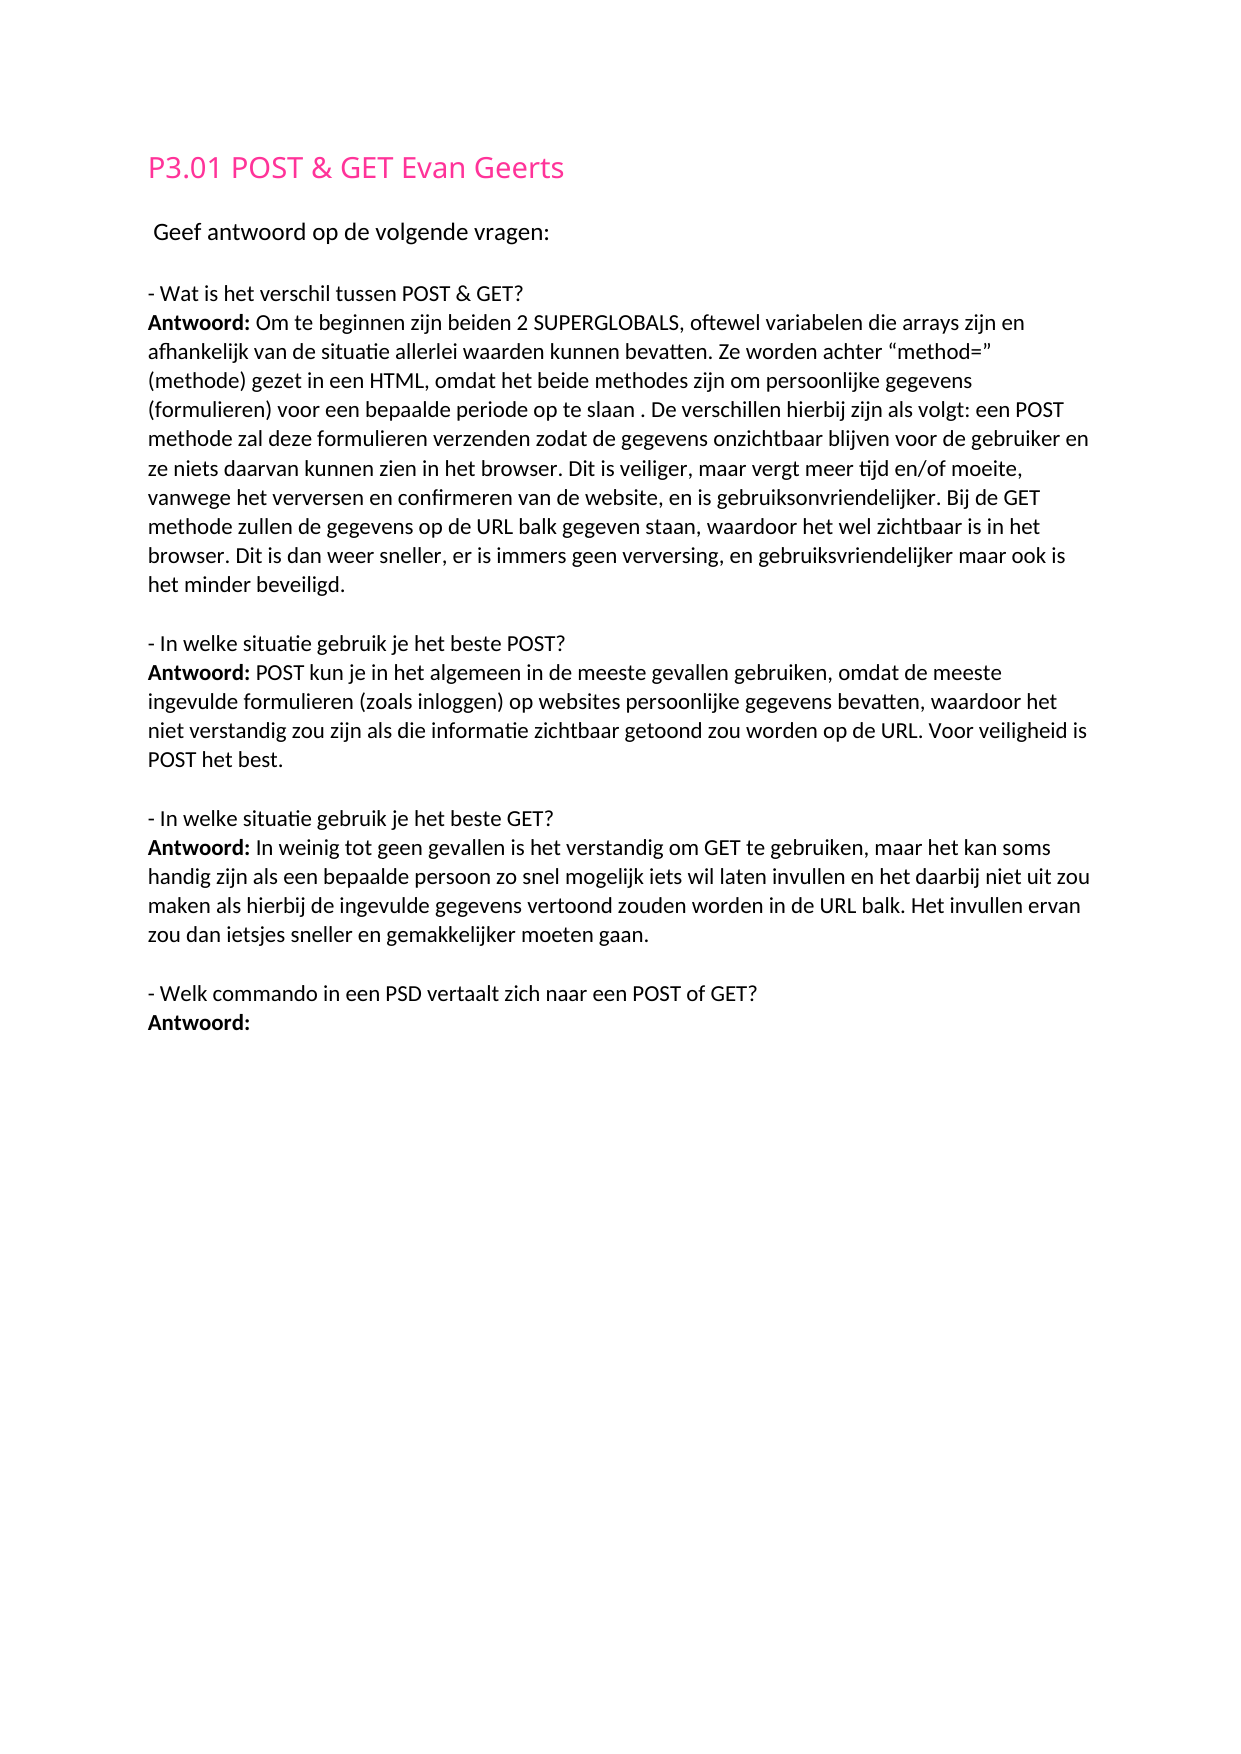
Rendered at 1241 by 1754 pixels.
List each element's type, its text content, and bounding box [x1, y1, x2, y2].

text Geef antwoord op de volgende vragen: [148, 217, 1092, 247]
text - Welk commando in een PSD vertaalt zich naar een POST of GET? [148, 978, 1092, 1007]
text Antwoord: [148, 1007, 1092, 1036]
text P3.01 POST & GET Evan Geerts [148, 148, 1092, 187]
text - In welke situatie gebruik je het beste GET? [148, 803, 1092, 832]
text Antwoord: Om te beginnen zijn beiden 2 SUPERGLOBALS, oftewel variabelen die arrays zijn en afhankelijk van de situatie allerlei waarden kunnen bevatten. Ze worden achter “method=” (methode) gezet in een HTML, omdat het beide methodes zijn om persoonlijke gegevens (formulieren) voor een bepaalde periode op te slaan . De verschillen hierbij zijn als volgt: een POST methode zal deze formulieren verzenden zodat de gegevens onzichtbaar blijven voor de gebruiker en ze niets daarvan kunnen zien in het browser. Dit is veiliger, maar vergt meer tijd en/of moeite, vanwege het verversen en confirmeren van de website, en is gebruiksonvriendelijker. Bij de GET methode zullen de gegevens op de URL balk gegeven staan, waardoor het wel zichtbaar is in het browser. Dit is dan weer sneller, er is immers geen verversing, en gebruiksvriendelijker maar ook is het minder beveiligd. [148, 307, 1092, 598]
text Antwoord: In weinig tot geen gevallen is het verstandig om GET te gebruiken, maar het kan soms handig zijn als een bepaalde persoon zo snel mogelijk iets wil laten invullen en het daarbij niet uit zou maken als hierbij de ingevulde gegevens vertoond zouden worden in de URL balk. Het invullen ervan zou dan ietsjes sneller en gemakkelijker moeten gaan. [148, 832, 1092, 948]
text Antwoord: POST kun je in het algemeen in de meeste gevallen gebruiken, omdat de meeste ingevulde formulieren (zoals inloggen) op websites persoonlijke gegevens bevatten, waardoor het niet verstandig zou zijn als die informatie zichtbaar getoond zou worden op de URL. Voor veiligheid is POST het best. [148, 657, 1092, 773]
text - In welke situatie gebruik je het beste POST? [148, 628, 1092, 657]
text - Wat is het verschil tussen POST & GET? [148, 278, 1092, 307]
